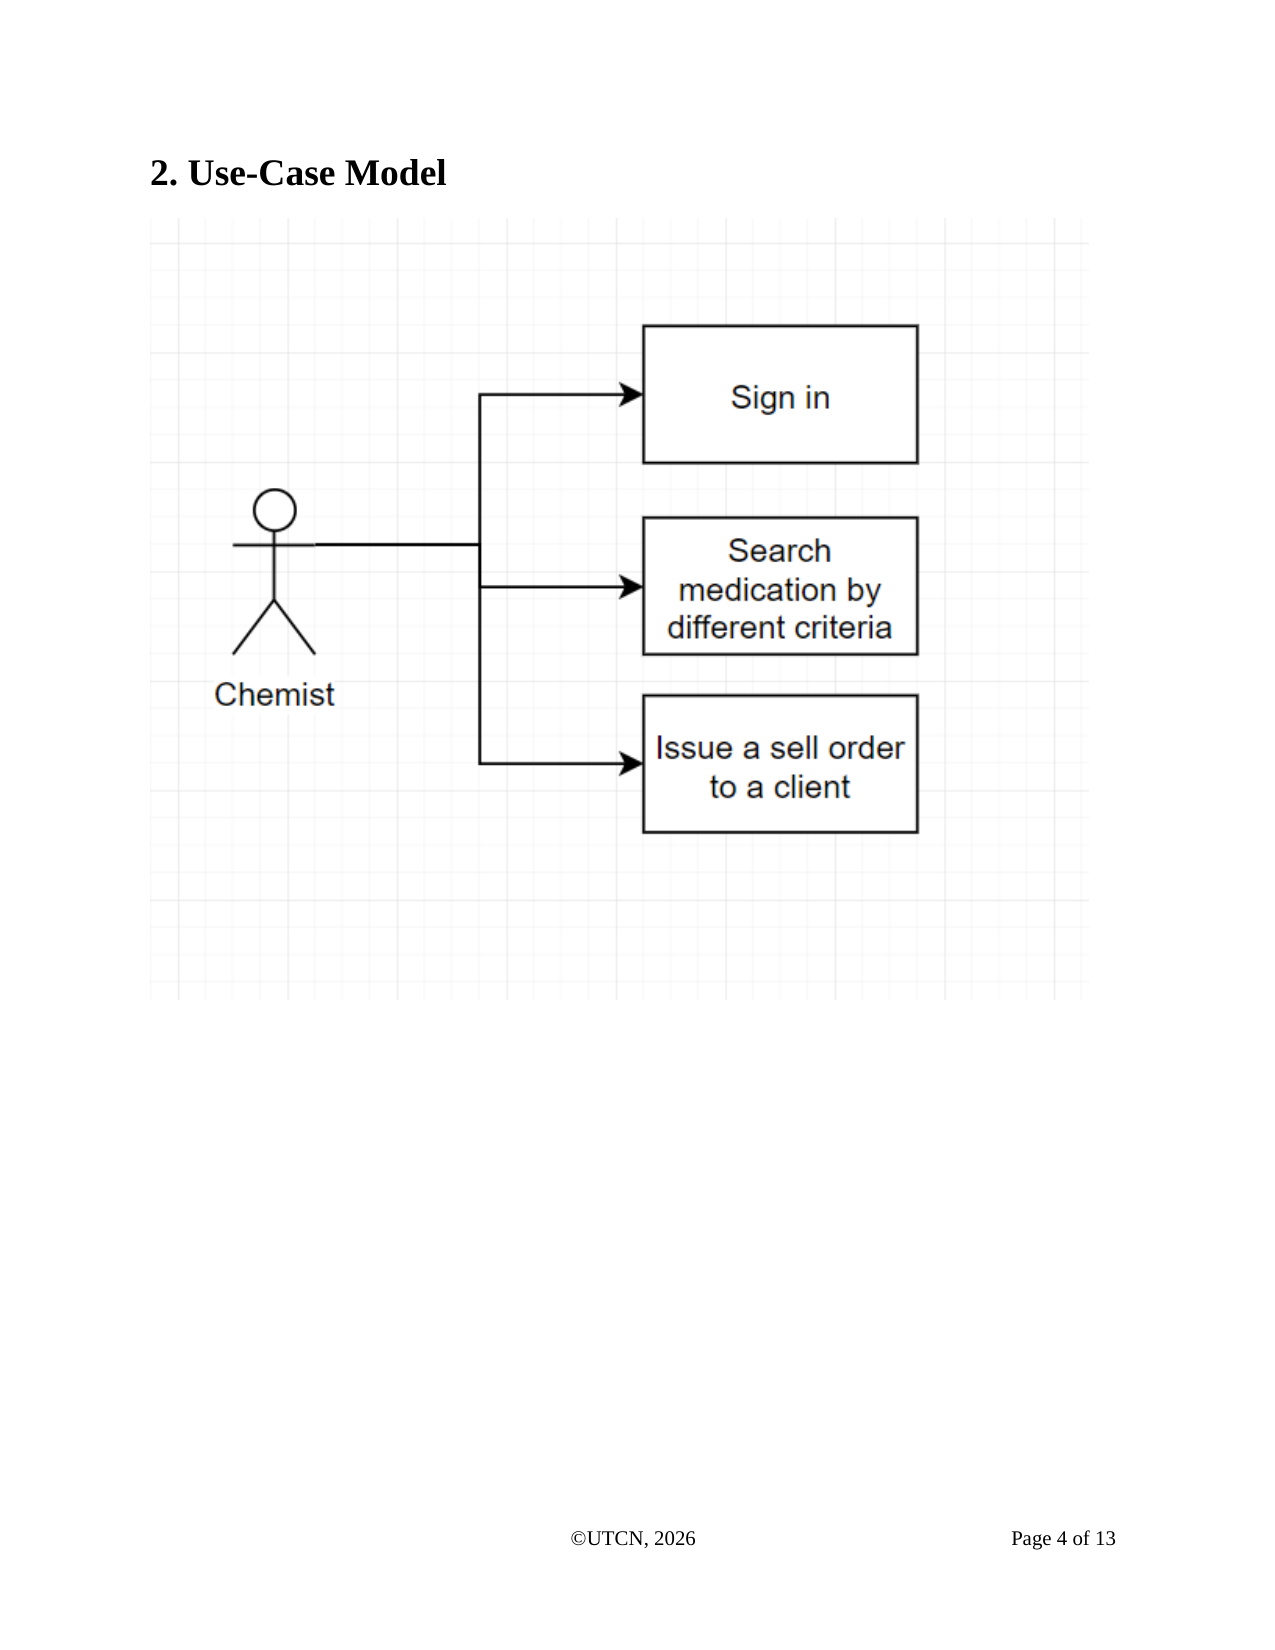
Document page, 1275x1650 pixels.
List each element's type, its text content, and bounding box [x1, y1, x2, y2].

picture [150, 218, 1089, 1000]
title 2. Use-Case Model [150, 150, 1125, 193]
